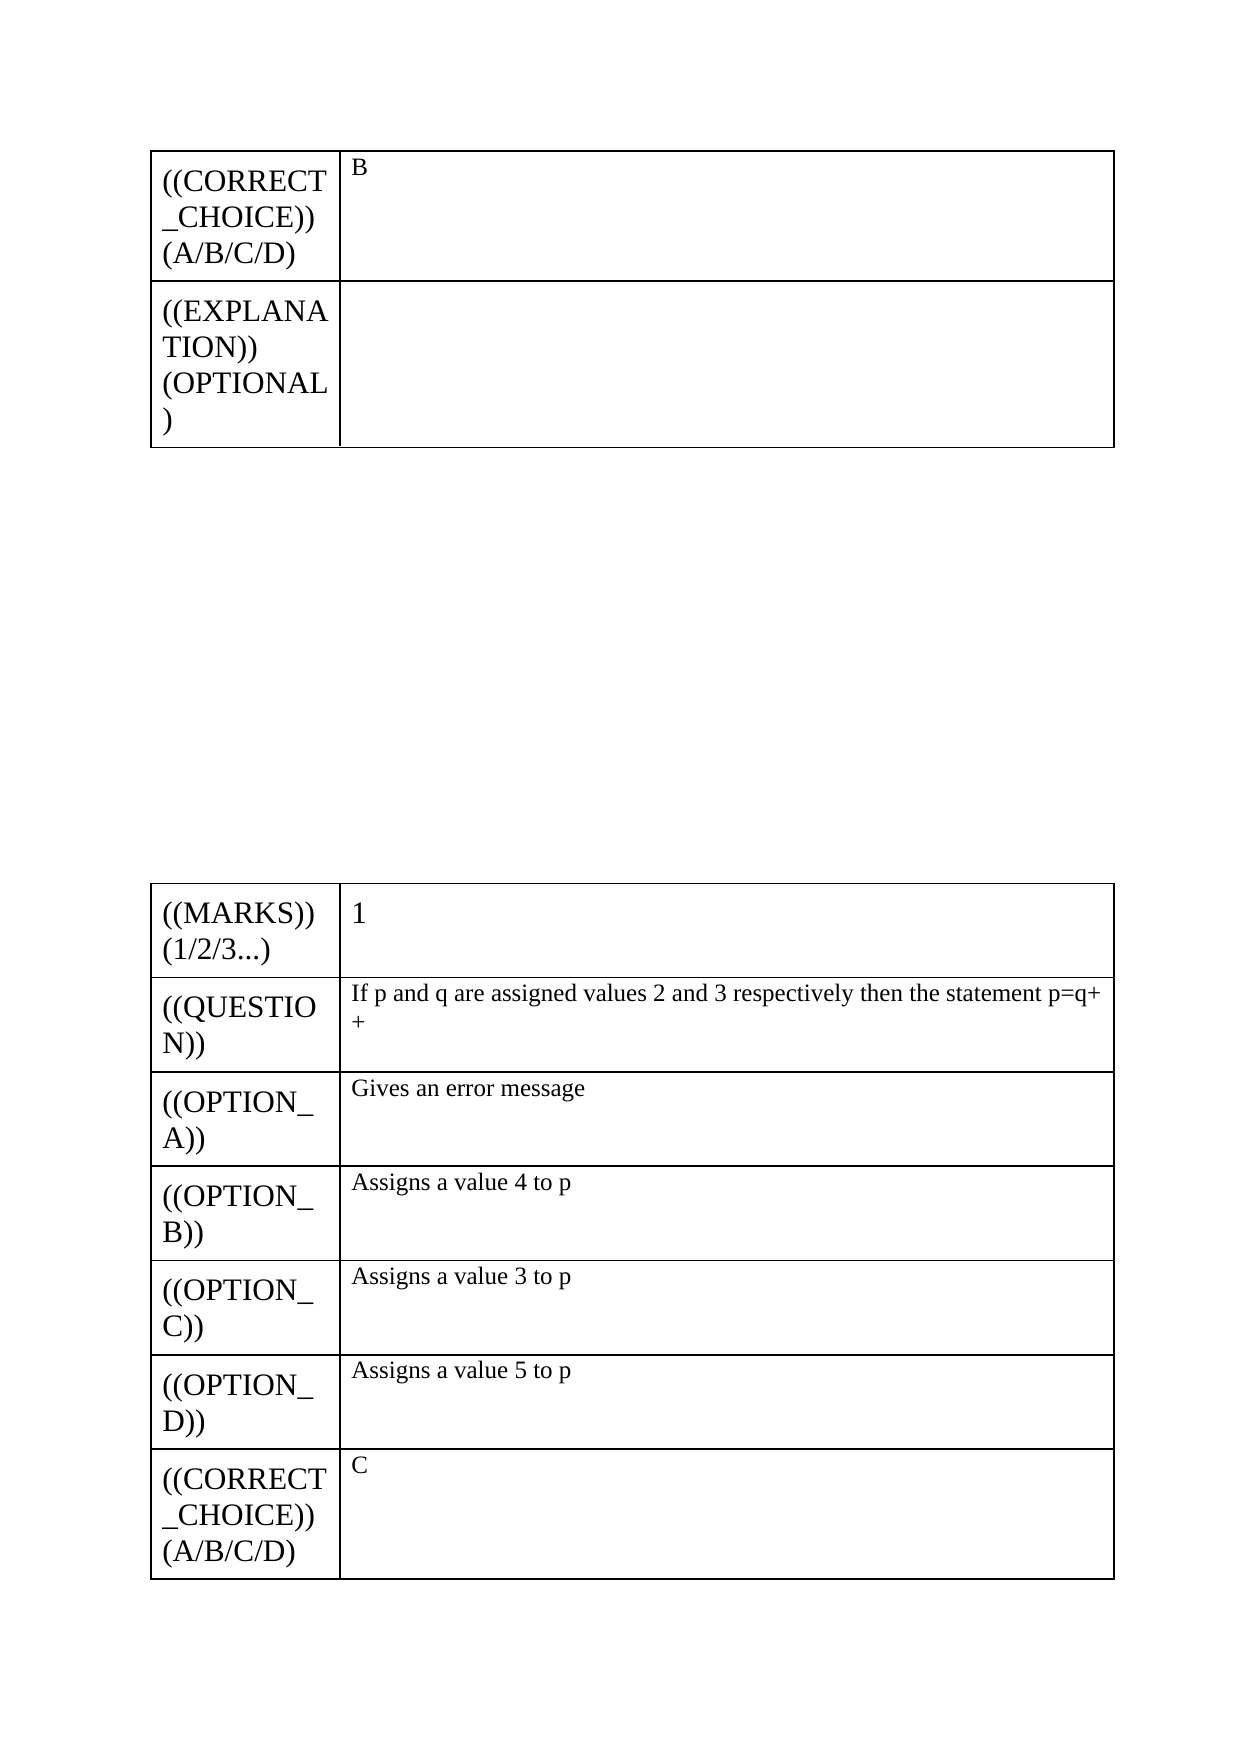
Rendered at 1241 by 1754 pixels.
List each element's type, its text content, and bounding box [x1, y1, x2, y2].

table_cell Assigns a value 5 to p [341, 1356, 1113, 1448]
table_cell Gives an error message [341, 1073, 1113, 1165]
table_cell B [341, 152, 1113, 280]
table_cell ((CORRECT_CHOICE)) (A/B/C/D) [152, 152, 339, 280]
table_cell ((OPTION_C)) [152, 1261, 339, 1354]
table_cell ((QUESTION)) [152, 978, 339, 1071]
table_header 1 [341, 884, 1113, 977]
table_cell ((OPTION_A)) [152, 1073, 339, 1165]
table_cell Assigns a value 4 to p [341, 1167, 1113, 1259]
table_cell If p and q are assigned values 2 and 3 respectively then the statement p=q++ [341, 978, 1113, 1071]
table_cell C [341, 1450, 1113, 1578]
table_cell ((OPTION_D)) [152, 1356, 339, 1448]
table_cell ((EXPLANATION)) (OPTIONAL) [152, 282, 339, 446]
table_cell [341, 282, 1113, 446]
table_cell ((OPTION_B)) [152, 1167, 339, 1259]
table_cell ((CORRECT_CHOICE)) (A/B/C/D) [152, 1450, 339, 1578]
table_header ((MARKS)) (1/2/3...) [152, 884, 339, 977]
table_cell Assigns a value 3 to p [341, 1261, 1113, 1354]
